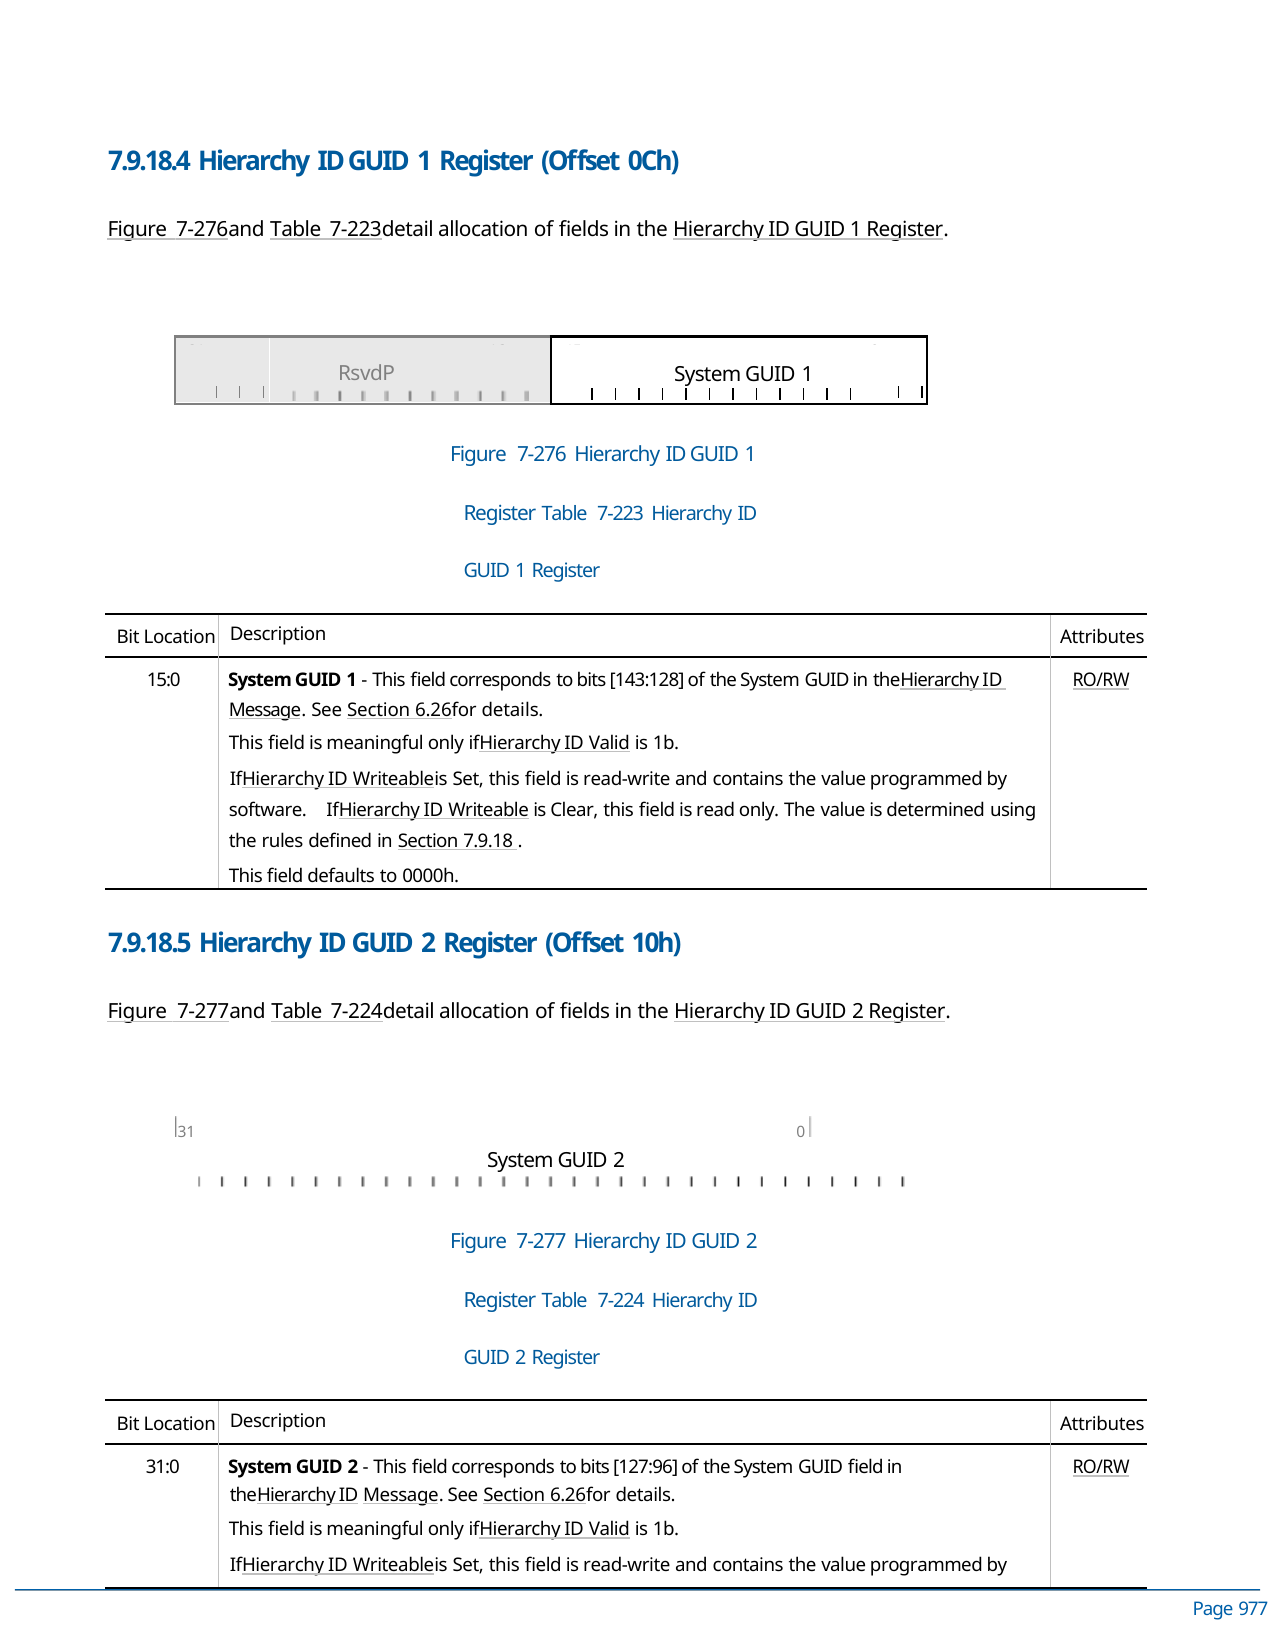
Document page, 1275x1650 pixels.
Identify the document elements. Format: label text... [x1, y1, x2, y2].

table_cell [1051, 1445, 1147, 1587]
picture [14, 1589, 1261, 1593]
text Figure 7-277and Table 7-224detail allocation of fields in the Hierarchy ID GUID 2 Register. [107, 997, 1273, 1025]
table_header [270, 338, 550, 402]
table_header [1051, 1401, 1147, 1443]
picture [198, 1176, 905, 1188]
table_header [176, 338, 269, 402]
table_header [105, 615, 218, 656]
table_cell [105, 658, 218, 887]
text Figure 7-277 Hierarchy ID GUID 2 Register Table 7-224 Hierarchy ID GUID 2 Register [450, 1226, 804, 1370]
text Figure 7-276 Hierarchy ID GUID 1 Register Table 7-223 Hierarchy ID GUID 1 Register [450, 439, 804, 583]
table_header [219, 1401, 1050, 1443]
text System GUID 2 [175, 1150, 1273, 1171]
text 7.9.18.4 Hierarchy ID GUID 1 Register (Offset 0Ch) [108, 146, 1273, 181]
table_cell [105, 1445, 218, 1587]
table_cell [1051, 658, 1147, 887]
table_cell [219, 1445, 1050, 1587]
text 31 0 [175, 1118, 1273, 1141]
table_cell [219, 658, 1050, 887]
picture [292, 390, 529, 401]
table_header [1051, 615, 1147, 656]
text Figure 7-276and Table 7-223detail allocation of fields in the Hierarchy ID GUID 1 Register. [107, 214, 1273, 243]
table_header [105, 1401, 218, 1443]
text 7.9.18.5 Hierarchy ID GUID 2 Register (Offset 10h) [108, 928, 1273, 964]
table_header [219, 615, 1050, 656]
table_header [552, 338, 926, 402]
